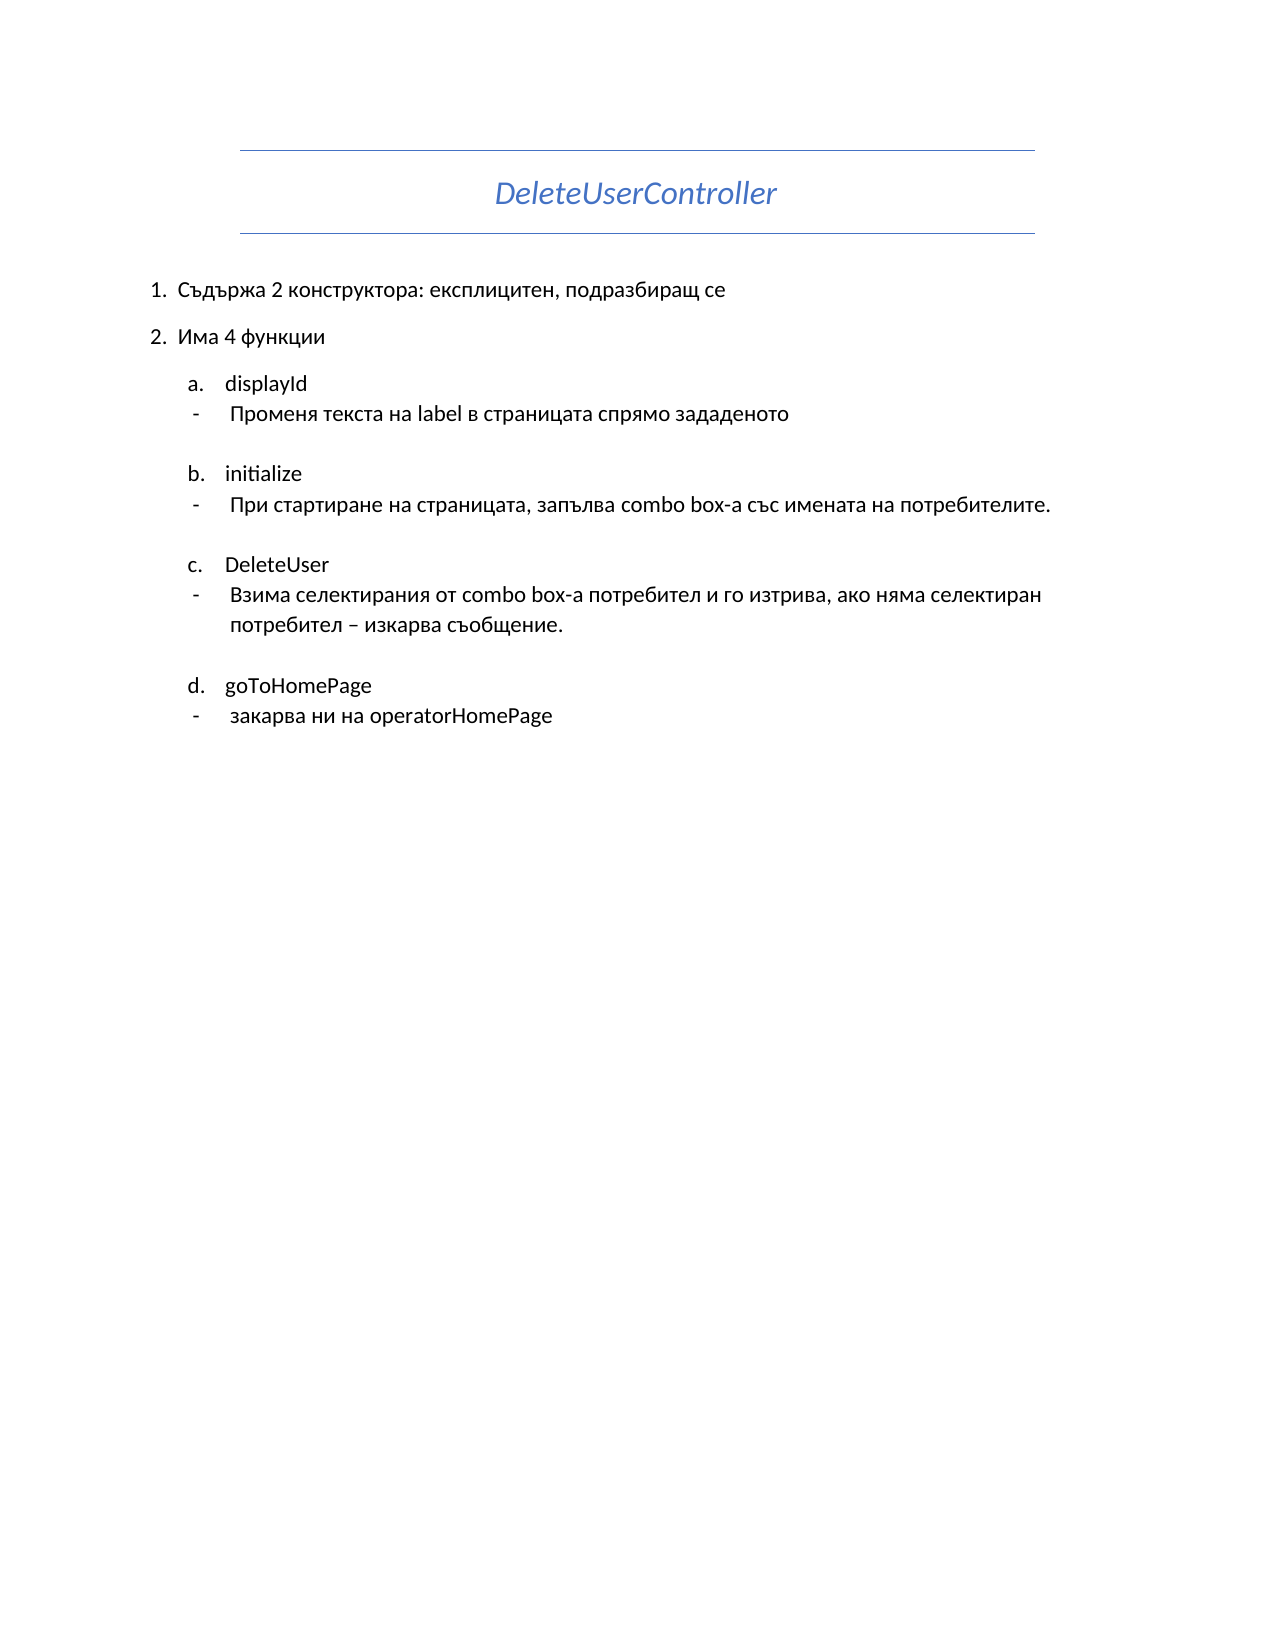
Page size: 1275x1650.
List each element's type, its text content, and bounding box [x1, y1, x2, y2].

list При стартиране на страницата, запълва combo box-а със имената на потребителите. [192, 490, 1125, 518]
list закарва ни на operatorHomePage [192, 701, 1125, 729]
list Взима селектирания от combo box-а потребител и го изтрива, ако няма селектиран потребител – изкарва съобщение. [192, 580, 1125, 639]
list DeleteUser [187, 550, 1125, 578]
list Променя текста на label в страницата спрямо зададеното [192, 399, 1125, 427]
list displayId [187, 369, 1125, 397]
text 1. Съдържа 2 конструктора: експлицитен, подразбиращ се [150, 275, 1125, 303]
list initialize [187, 459, 1125, 488]
list goToHomePage [187, 671, 1125, 699]
text DeleteUserController [240, 151, 1035, 233]
text 2. Има 4 функции [150, 322, 1125, 350]
